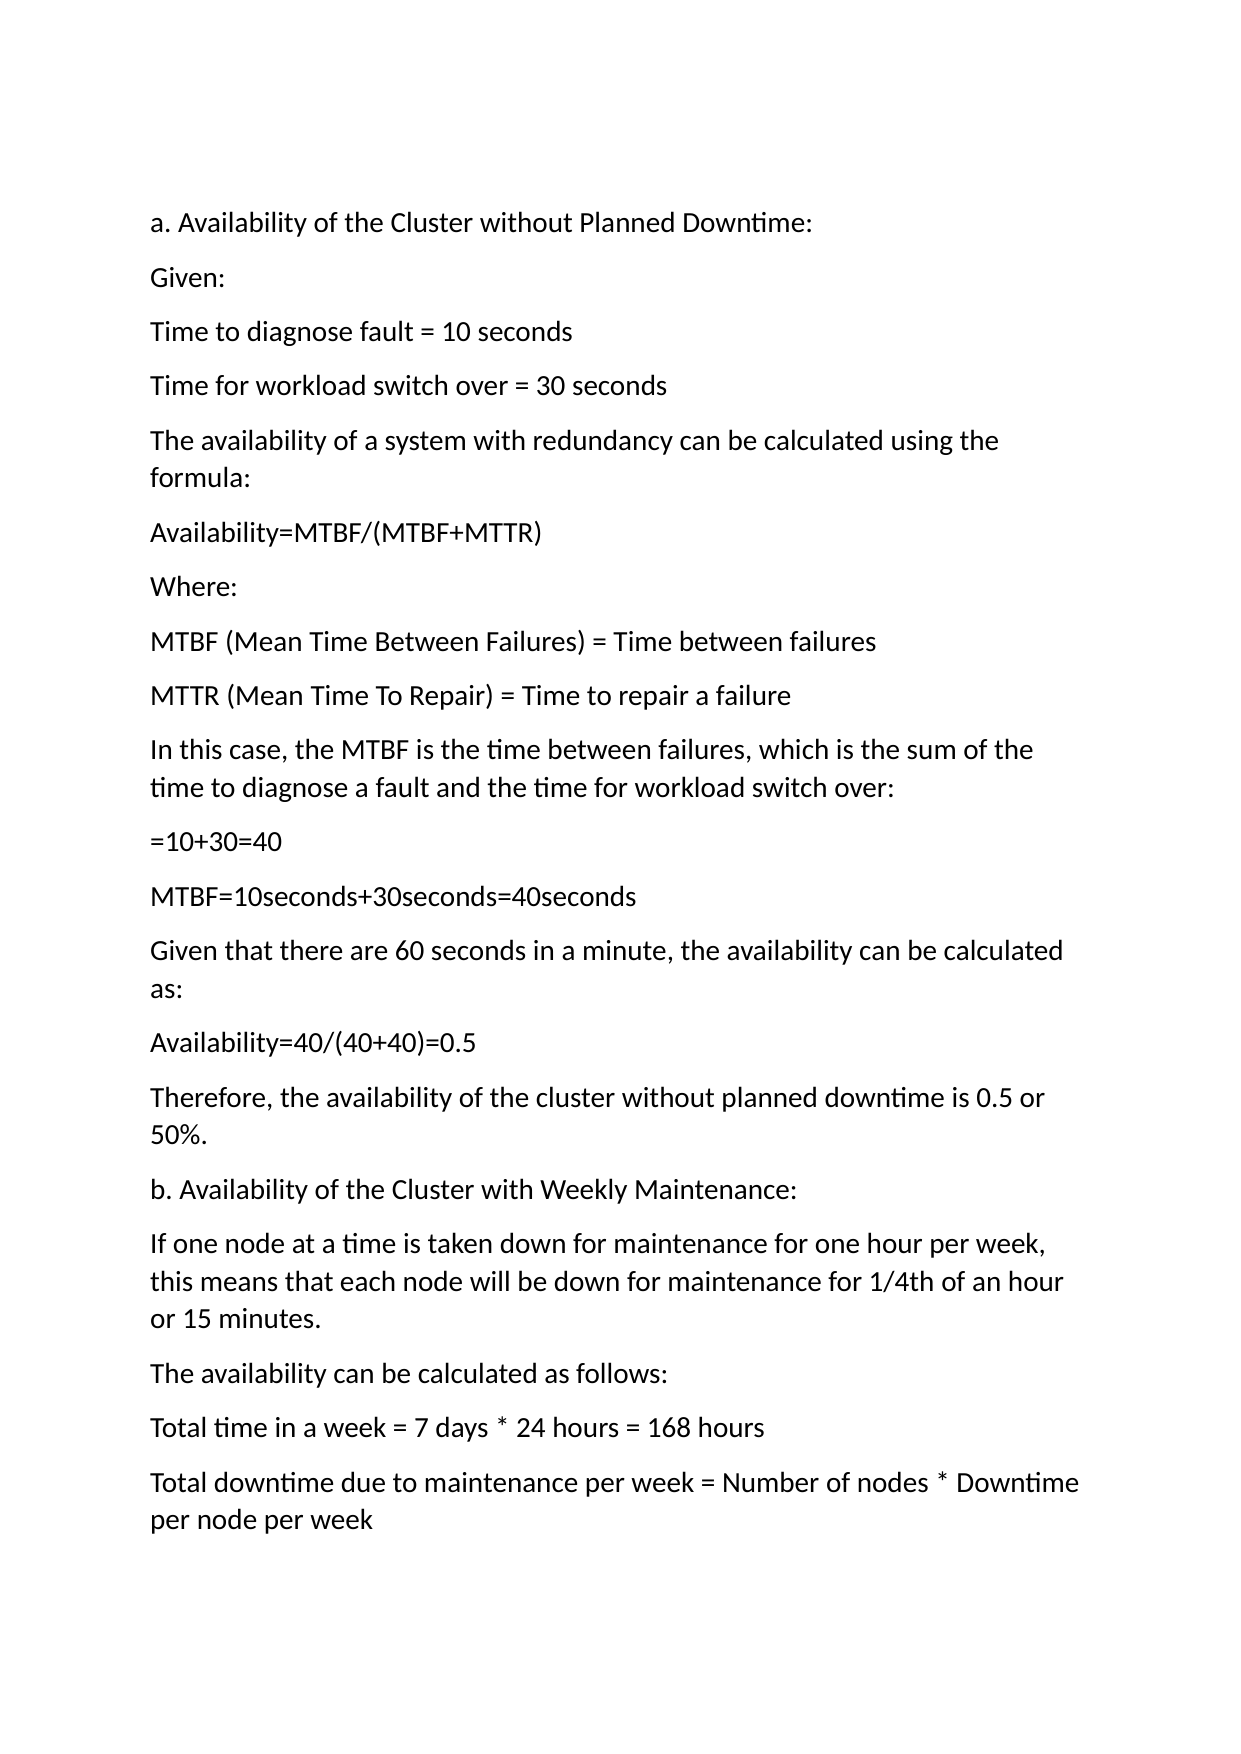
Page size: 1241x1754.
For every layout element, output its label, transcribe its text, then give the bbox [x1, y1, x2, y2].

text a. Availability of the Cluster without Planned Downtime: [150, 204, 1090, 240]
text The availability can be calculated as follows: [150, 1355, 1090, 1391]
text =10+30=40 [150, 823, 1090, 859]
text Total downtime due to maintenance per week = Number of nodes * Downtime per node per week [150, 1464, 1090, 1537]
text Time for workload switch over = 30 seconds [150, 367, 1090, 403]
text Availability=MTBF/(MTBF+MTTR) [150, 514, 1090, 549]
text Given: [150, 259, 1090, 294]
text If one node at a time is taken down for maintenance for one hour per week, this means that each node will be down for maintenance for 1/4th of an hour or 15 minutes. [150, 1225, 1090, 1336]
text b. Availability of the Cluster with Weekly Maintenance: [150, 1171, 1090, 1206]
text Time to diagnose fault = 10 seconds [150, 313, 1090, 349]
text The availability of a system with redundancy can be calculated using the formula: [150, 422, 1090, 495]
text MTBF=10seconds+30seconds=40seconds [150, 878, 1090, 913]
text Where: [150, 568, 1090, 604]
text Availability=40/(40+40)=0.5 [150, 1024, 1090, 1060]
text Given that there are 60 seconds in a minute, the availability can be calculated as: [150, 932, 1090, 1006]
text In this case, the MTBF is the time between failures, which is the sum of the time to diagnose a fault and the time for workload switch over: [150, 731, 1090, 805]
text MTBF (Mean Time Between Failures) = Time between failures [150, 623, 1090, 658]
text MTTR (Mean Time To Repair) = Time to repair a failure [150, 677, 1090, 713]
text Total time in a week = 7 days * 24 hours = 168 hours [150, 1409, 1090, 1445]
text Therefore, the availability of the cluster without planned downtime is 0.5 or 50%. [150, 1079, 1090, 1152]
